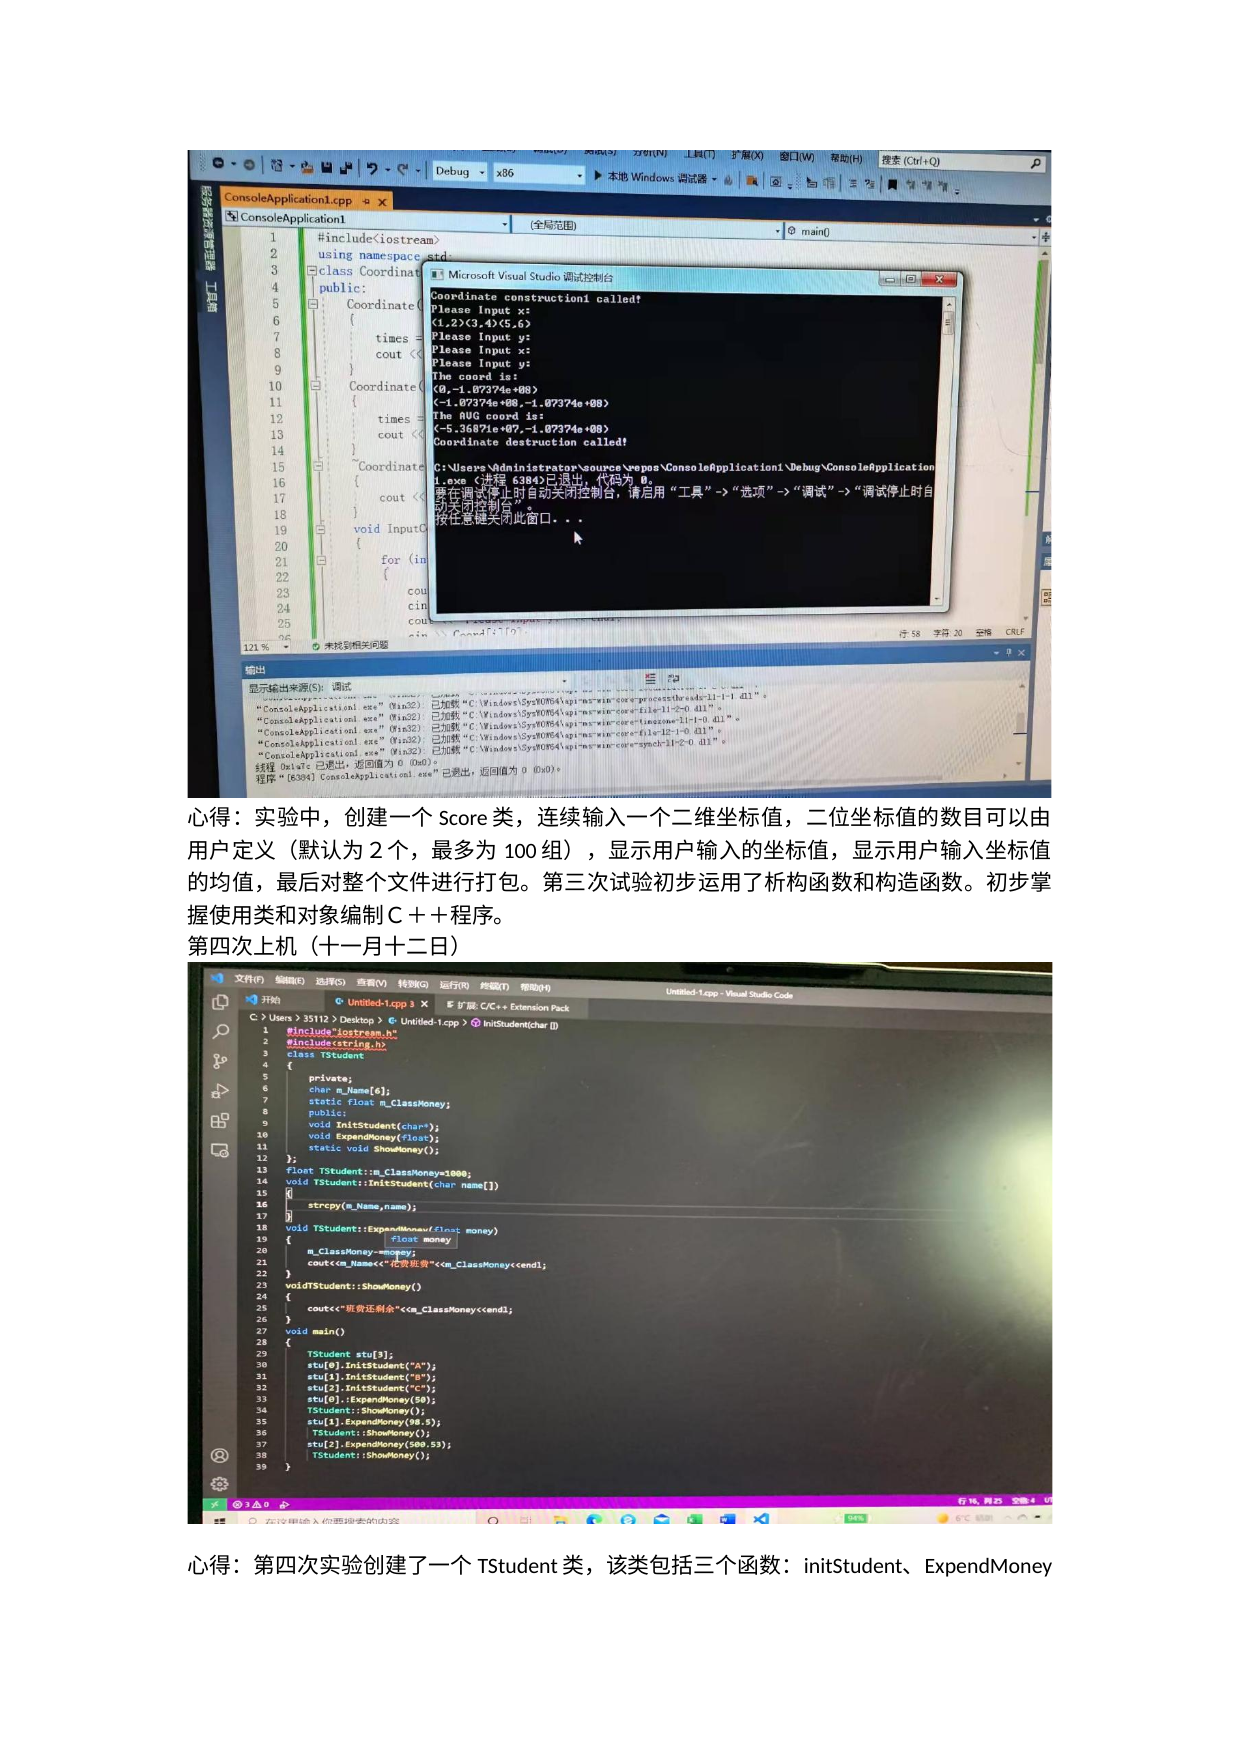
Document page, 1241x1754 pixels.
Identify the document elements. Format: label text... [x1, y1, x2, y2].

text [187, 1547, 1053, 1580]
picture [187, 150, 1052, 798]
text 心得：实验中，创建一个Score类，连续输入一个二维坐标值，二位坐标值的数目可以由用户定义（默认为２个，最多为100组），显示用户输入的坐标值，显示用户输入坐标值的均值，最后对整个文件进行打包。第三次试验初步运用了析构函数和构造函数。初步掌握使用类和对象编制Ｃ＋＋程序。 [187, 800, 1053, 930]
text 第四次上机（十一月十二日） [187, 930, 1053, 962]
picture [187, 962, 1053, 1524]
